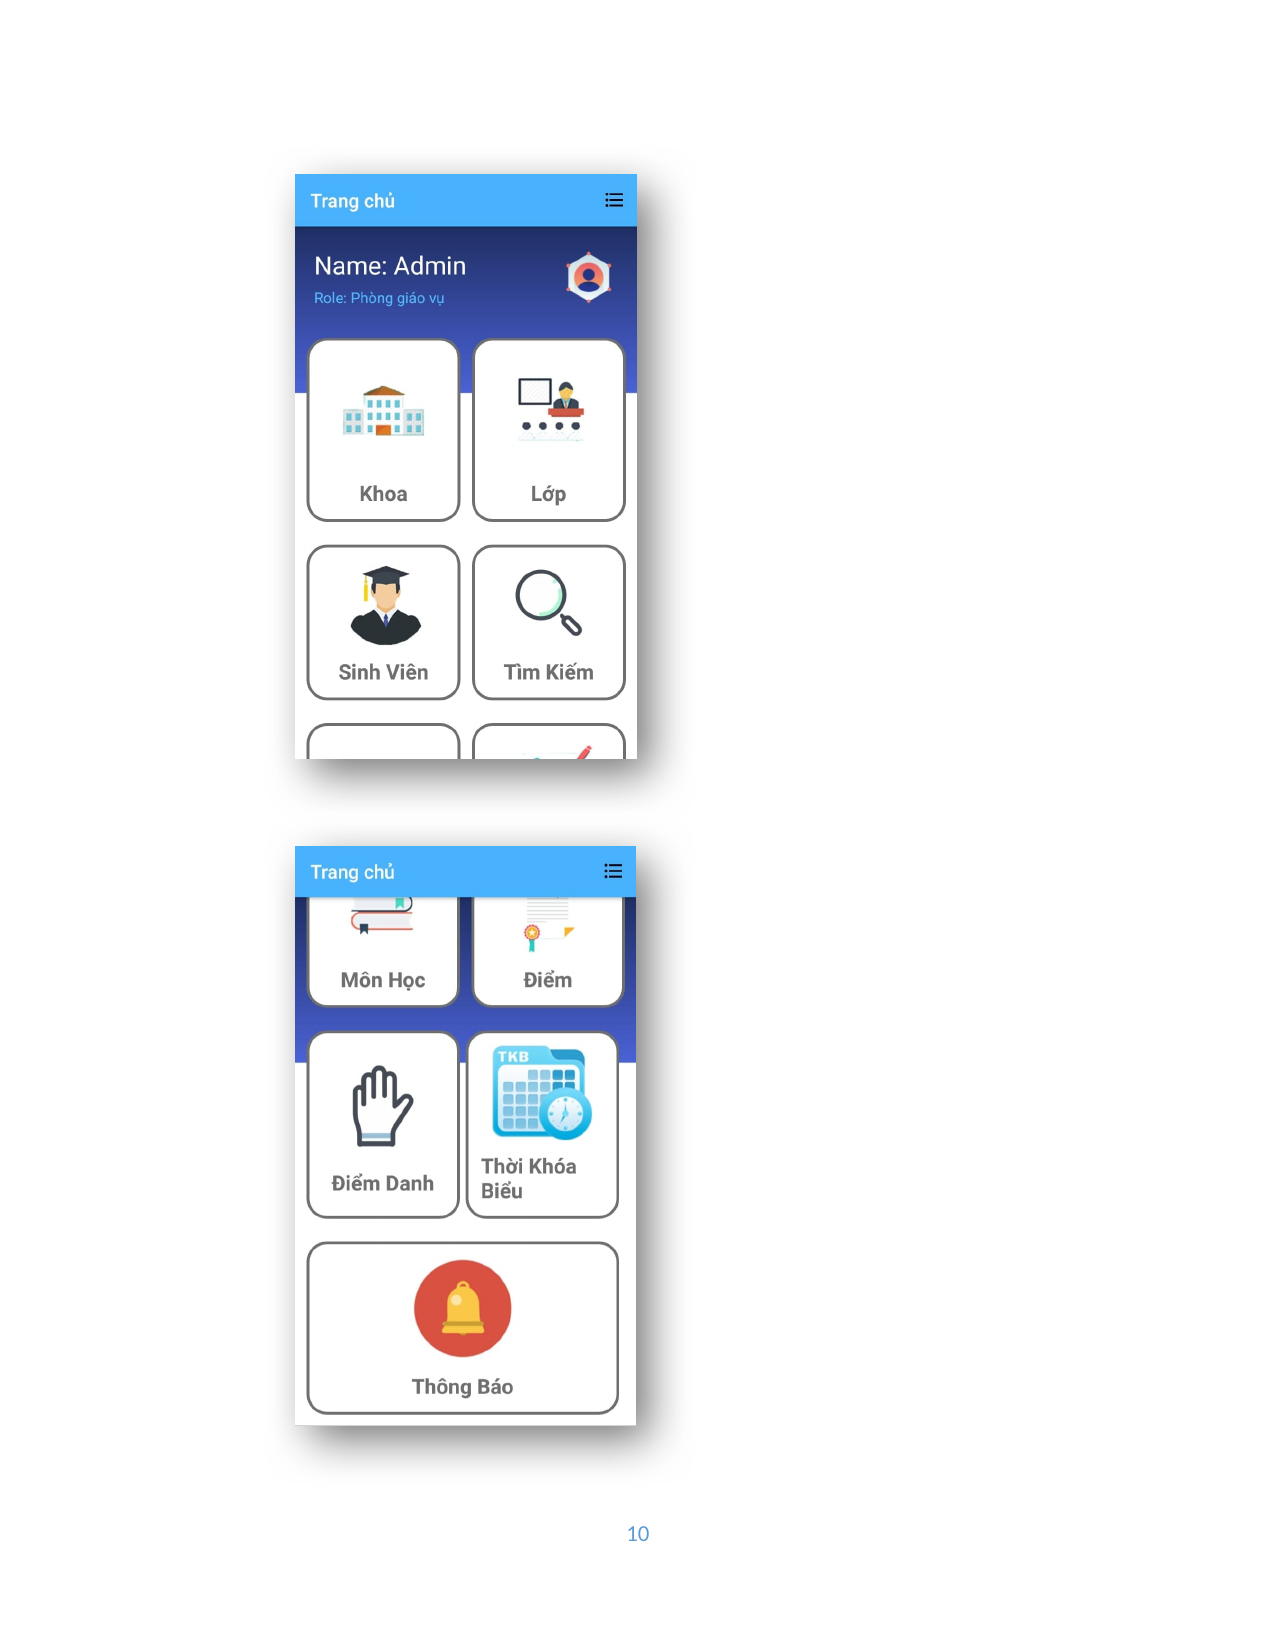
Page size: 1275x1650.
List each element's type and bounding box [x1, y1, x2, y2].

picture [295, 846, 636, 1426]
picture [295, 174, 637, 759]
